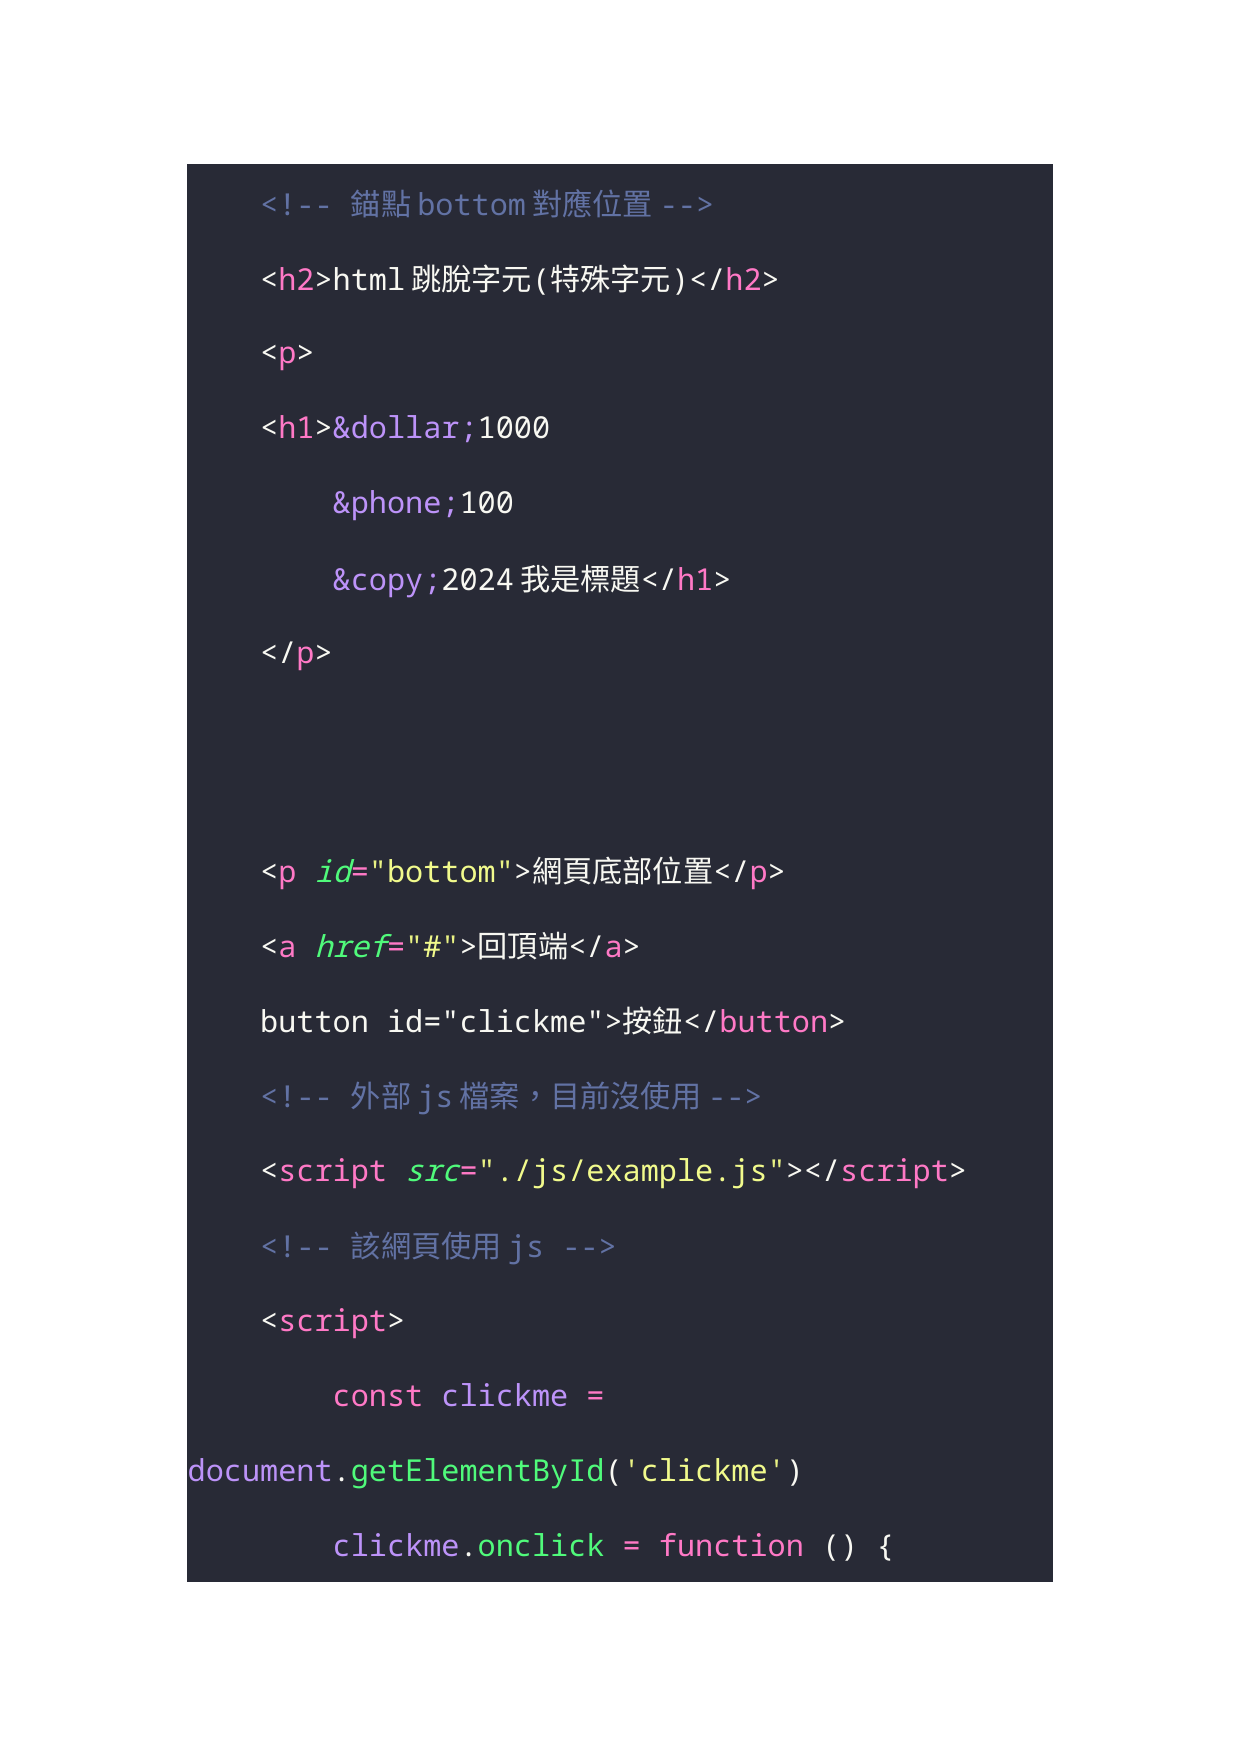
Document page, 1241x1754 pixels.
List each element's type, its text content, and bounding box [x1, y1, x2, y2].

text <h2>html跳脫字元(特殊字元)</h2> [187, 239, 1053, 314]
text <!-- 該網頁使用js --> [187, 1207, 1053, 1282]
text <h1>&dollar;1000 [187, 389, 1053, 464]
text </p> [187, 614, 1053, 689]
text <a href="#">回頂端</a> [187, 907, 1053, 982]
text <script src="./js/example.js"></script> [187, 1132, 1053, 1207]
text <p id="bottom">網頁底部位置</p> [187, 832, 1053, 907]
text button id="clickme">按鈕</button> [187, 982, 1053, 1057]
text &copy;2024我是標題</h1> [187, 539, 1053, 614]
text <script> [187, 1282, 1053, 1357]
text &phone;100 [187, 464, 1053, 539]
text clickme.onclick = function () { [187, 1507, 1053, 1582]
text <p> [187, 314, 1053, 389]
text <!-- 錨點bottom對應位置 --> [187, 164, 1053, 239]
text <!-- 外部js檔案，目前沒使用 --> [187, 1057, 1053, 1132]
text const clickme = document.getElementById('clickme') [187, 1357, 1053, 1507]
